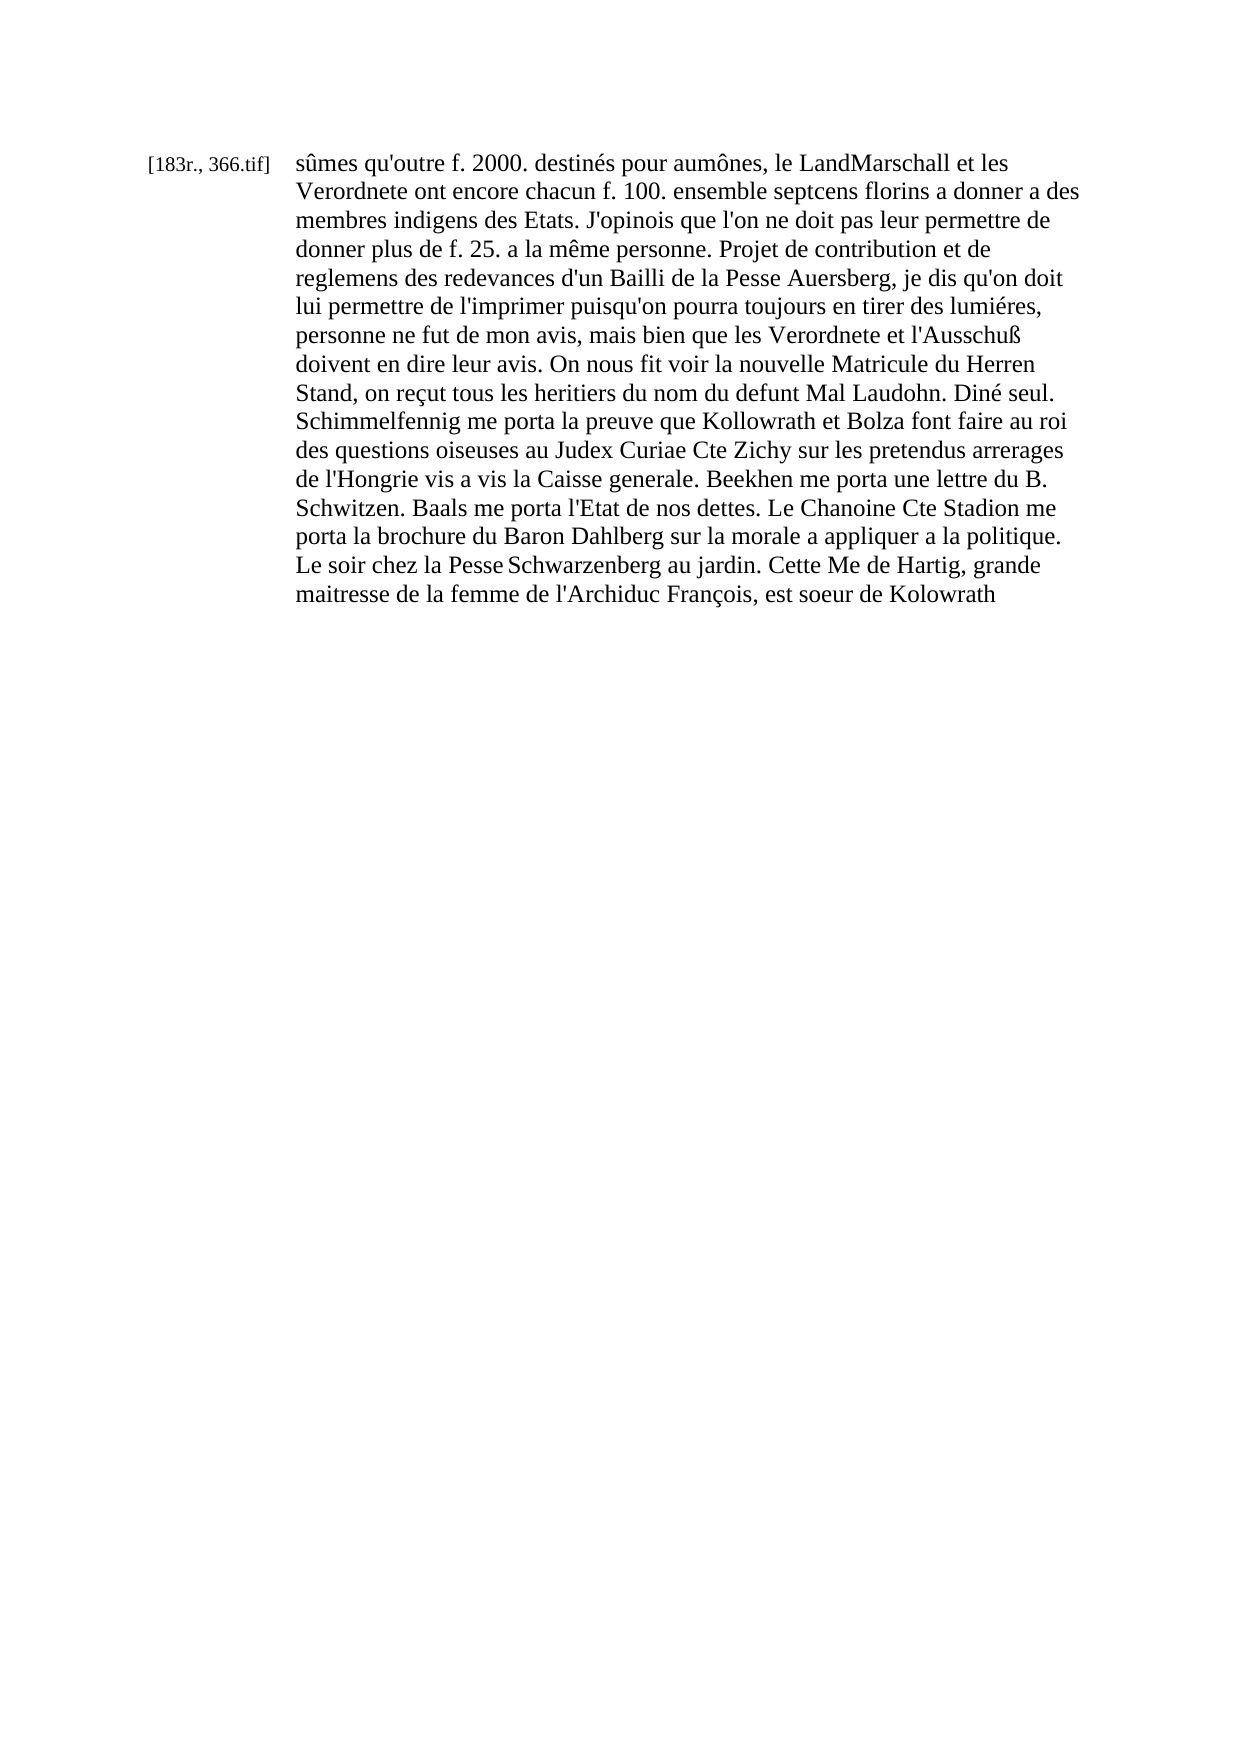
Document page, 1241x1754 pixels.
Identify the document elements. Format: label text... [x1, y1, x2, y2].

text [183r., 366.tif] sûmes qu'outre f. 2000. destinés pour aumônes, le LandMarschall et les Verordnete ont encore chacun f. 100. ensemble septcens florins a donner a des membres indigens des Etats. J'opinois que l'on ne doit pas leur permettre de donner plus de f. 25. a la même personne. Projet de contribution et de reglemens des redevances d'un Bailli de la Pesse Auersberg, je dis qu'on doit lui permettre de l'imprimer puisqu'on pourra toujours en tirer des lumiéres, personne ne fut de mon avis, mais bien que les Verordnete et l'Ausschuß doivent en dire leur avis. On nous fit voir la nouvelle Matricule du Herren Stand, on reçut tous les heritiers du nom du defunt Mal Laudohn. Diné seul. Schimmelfennig me porta la preuve que Kollowrath et Bolza font faire au roi des questions oiseuses au Judex Curiae Cte Zichy sur les pretendus arrerages de l'Hongrie vis a vis la Caisse generale. Beekhen me porta une lettre du B. Schwitzen. Baals me porta l'Etat de nos dettes. Le Chanoine Cte Stadion me porta la brochure du Baron Dahlberg sur la morale a appliquer a la politique. Le soir chez la Pesse Schwarzenberg au jardin. Cette Me de Hartig, grande maitresse de la femme de l'Archiduc François, est soeur de Kolowrath [148, 148, 1093, 608]
